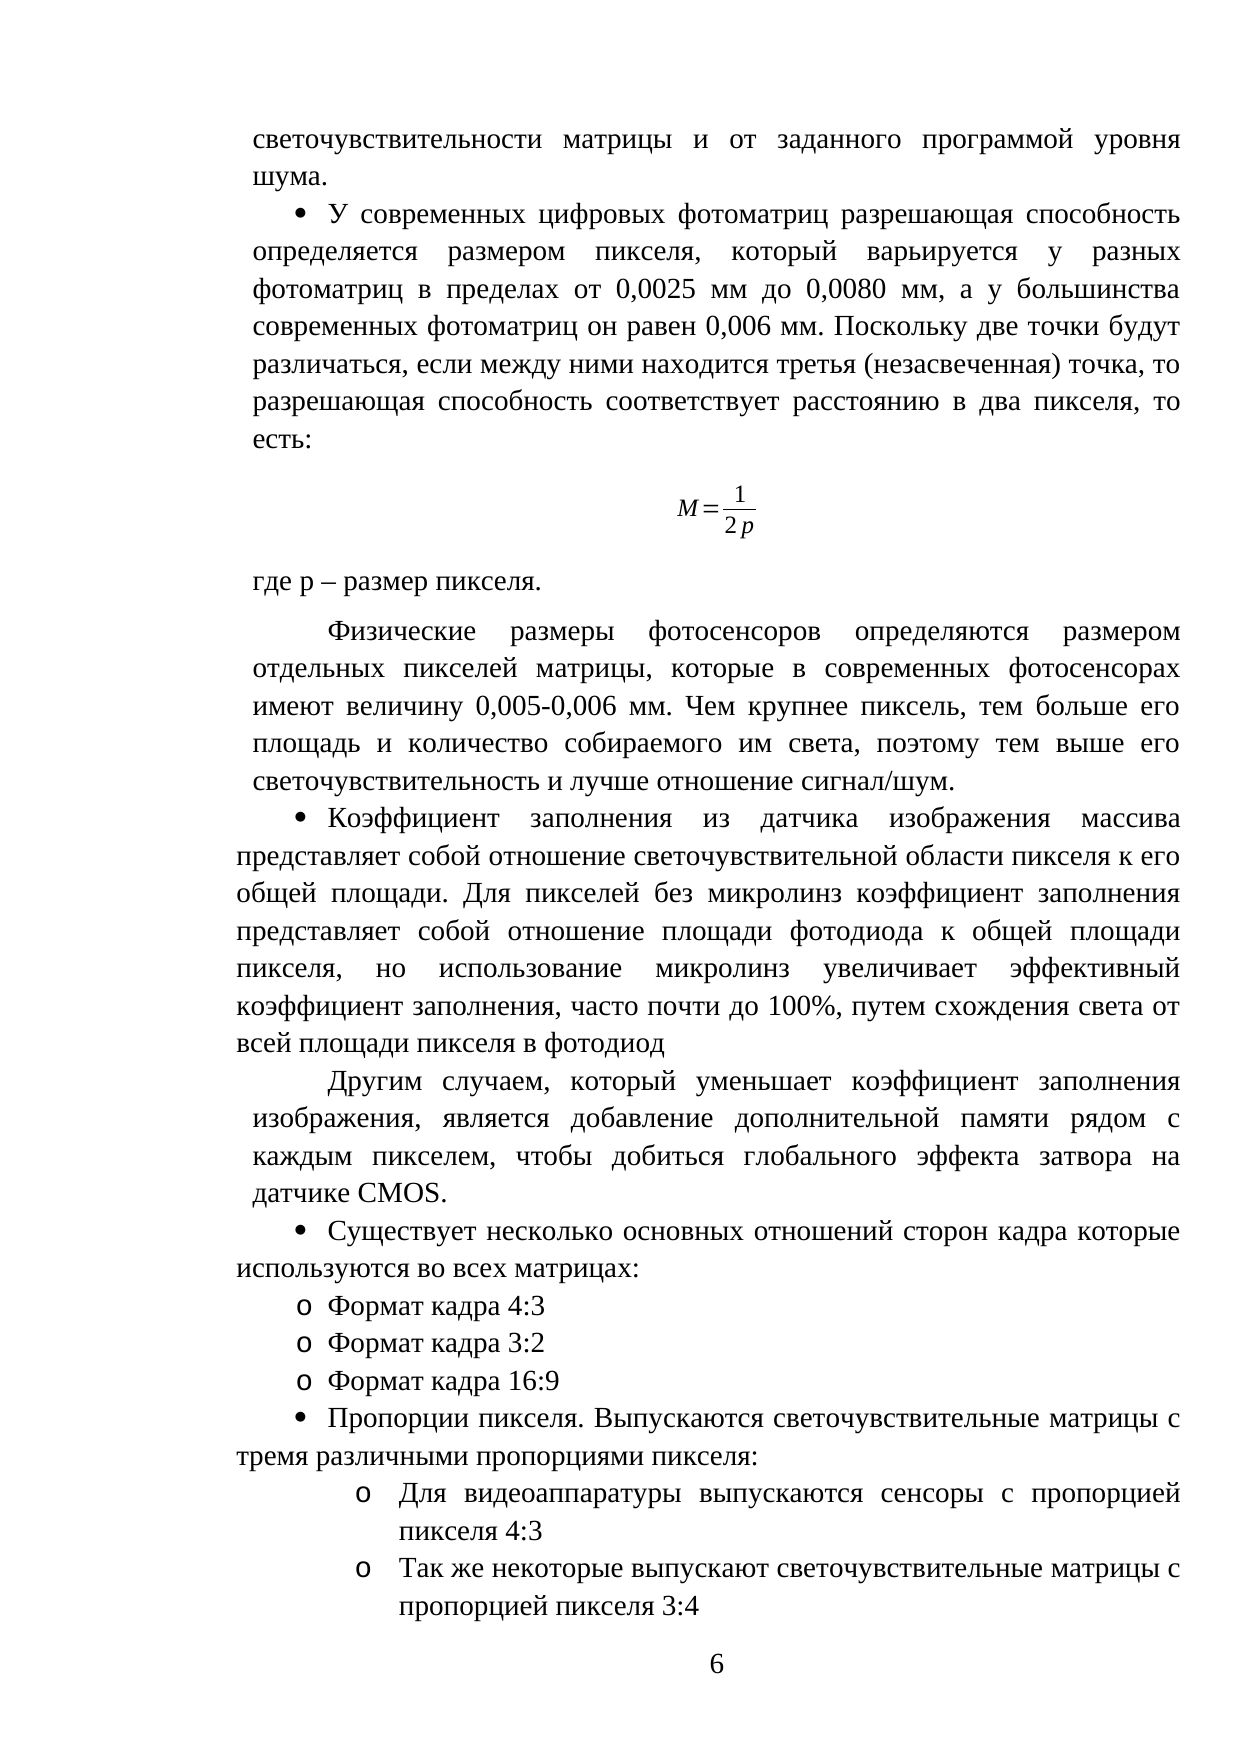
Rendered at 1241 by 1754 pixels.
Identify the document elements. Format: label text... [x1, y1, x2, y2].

list У современных цифровых фотоматриц разрешающая способность определяется размером пикселя, который варьируется у разных фотоматриц в пределах от 0,0025 мм до 0,0080 мм, а у большинства современных фотоматриц он равен 0,006 мм. Поскольку две точки будут различаться, если между ними находится третья (незасвеченная) точка, то разрешающая способность соответствует расстоянию в два пикселя, то есть: [252, 193, 1181, 456]
list Физические размеры фотосенсоров определяются размером отдельных пикселей матрицы, которые в современных фотосенсорах имеют величину 0,005-0,006 мм. Чем крупнее пиксель, тем больше его площадь и количество собираемого им света, поэтому тем выше его светочувствительность и лучше отношение сигнал/шум. [252, 610, 1181, 798]
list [252, 118, 1181, 193]
list Существует несколько основных отношений сторон кадра которые используются во всех матрицах: [236, 1210, 1181, 1285]
list Так же некоторые выпускают светочувствительные матрицы с пропорцией пикселя 3:4 [354, 1548, 1181, 1623]
text где p – размер пикселя. [215, 560, 1181, 598]
list Для видеоаппаратуры выпускаются сенсоры с пропорцией пикселя 4:3 [354, 1473, 1181, 1548]
list Формат кадра 4:3 [252, 1285, 1181, 1323]
list Пропорции пикселя. Выпускаются светочувствительные матрицы с тремя различными пропорциями пикселя: [236, 1398, 1181, 1473]
list Формат кадра 16:9 [252, 1360, 1181, 1398]
list Другим случаем, который уменьшает коэффициент заполнения изображения, является добавление дополнительной памяти рядом с каждым пикселем, чтобы добиться глобального эффекта затвора на датчике CMOS. [252, 1060, 1181, 1210]
list Коэффициент заполнения из датчика изображения массива представляет собой отношение светочувствительной области пикселя к его общей площади. Для пикселей без микролинз коэффициент заполнения представляет собой отношение площади фотодиода к общей площади пикселя, но использование микролинз увеличивает эффективный коэффициент заполнения, часто почти до 100%, путем схождения света от всей площади пикселя в фотодиод [236, 798, 1181, 1060]
list Формат кадра 3:2 [252, 1323, 1181, 1360]
